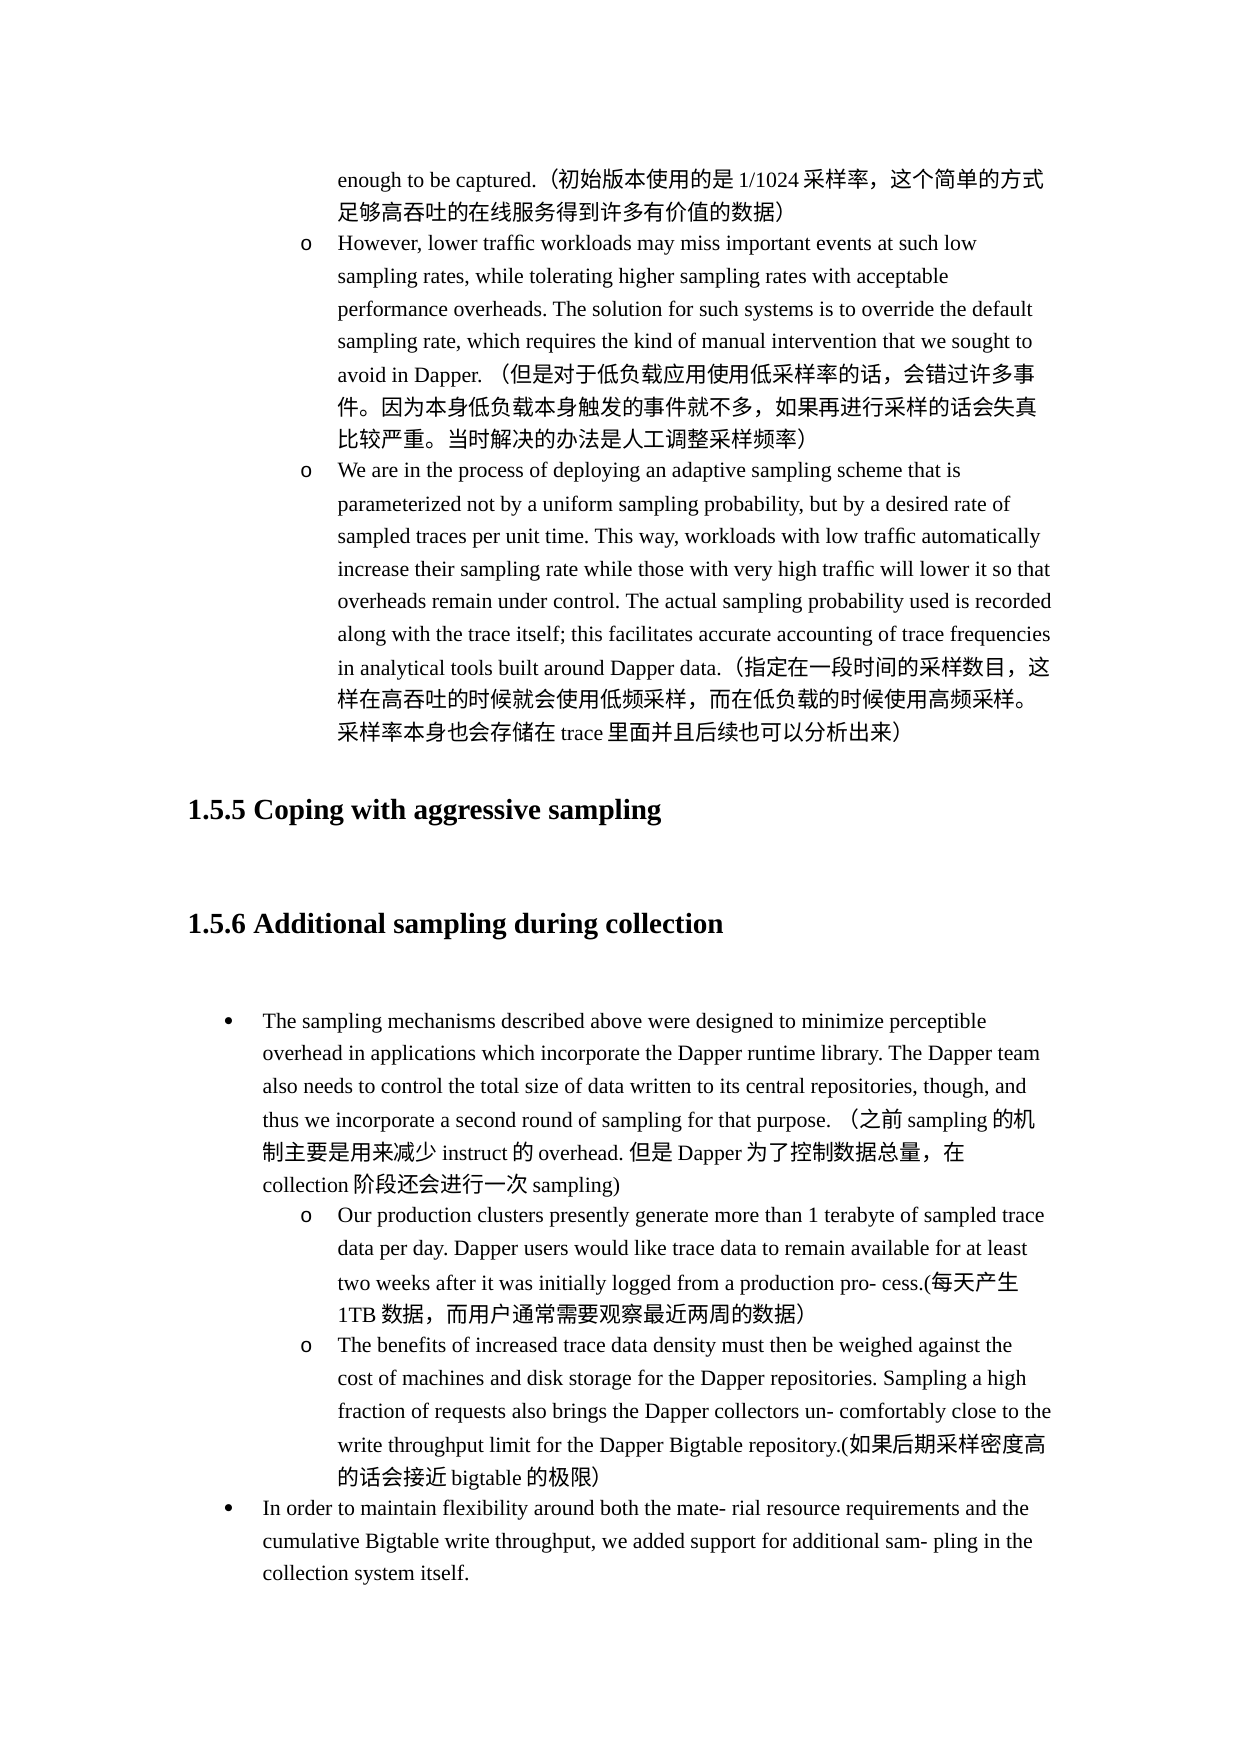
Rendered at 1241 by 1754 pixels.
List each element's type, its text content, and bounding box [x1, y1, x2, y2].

list The sampling mechanisms described above were designed to minimize perceptible overhead in applications which incorporate the Dapper runtime library. The Dapper team also needs to control the total size of data written to its central repositories, though, and thus we incorporate a second round of sampling for that purpose. （之前sampling的机制主要是用来减少instruct的overhead. 但是Dapper为了控制数据总量，在collection阶段还会进行一次sampling) [225, 1004, 1053, 1199]
list However, lower trafﬁc workloads may miss important events at such low sampling rates, while tolerating higher sampling rates with acceptable performance overheads. The solution for such systems is to override the default sampling rate, which requires the kind of manual intervention that we sought to avoid in Dapper. （但是对于低负载应用使用低采样率的话，会错过许多事件。因为本身低负载本身触发的事件就不多，如果再进行采样的话会失真比较严重。当时解决的办法是人工调整采样频率） [300, 227, 1053, 454]
subtitle 1.5.6 Additional sampling during collection [187, 890, 1053, 955]
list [300, 162, 1053, 227]
list Our production clusters presently generate more than 1 terabyte of sampled trace data per day. Dapper users would like trace data to remain available for at least two weeks after it was initially logged from a production pro- cess.(每天产生1TB数据，而用户通常需要观察最近两周的数据） [300, 1199, 1053, 1329]
list The benefits of increased trace data density must then be weighed against the cost of machines and disk storage for the Dapper repositories. Sampling a high fraction of requests also brings the Dapper collectors un- comfortably close to the write throughput limit for the Dapper Bigtable repository.(如果后期采样密度高的话会接近bigtable的极限） [300, 1329, 1053, 1492]
subtitle 1.5.5 Coping with aggressive sampling [187, 776, 1053, 841]
list In order to maintain flexibility around both the mate- rial resource requirements and the cumulative Bigtable write throughput, we added support for additional sam- pling in the collection system itself. [225, 1492, 1053, 1589]
list We are in the process of deploying an adaptive sampling scheme that is parameterized not by a uniform sampling probability, but by a desired rate of sampled traces per unit time. This way, workloads with low trafﬁc automatically increase their sampling rate while those with very high trafﬁc will lower it so that overheads remain under control. The actual sampling probability used is recorded along with the trace itself; this facilitates accurate accounting of trace frequencies in analytical tools built around Dapper data.（指定在一段时间的采样数目，这样在高吞吐的时候就会使用低频采样，而在低负载的时候使用高频采样。采样率本身也会存储在trace里面并且后续也可以分析出来） [300, 454, 1053, 747]
